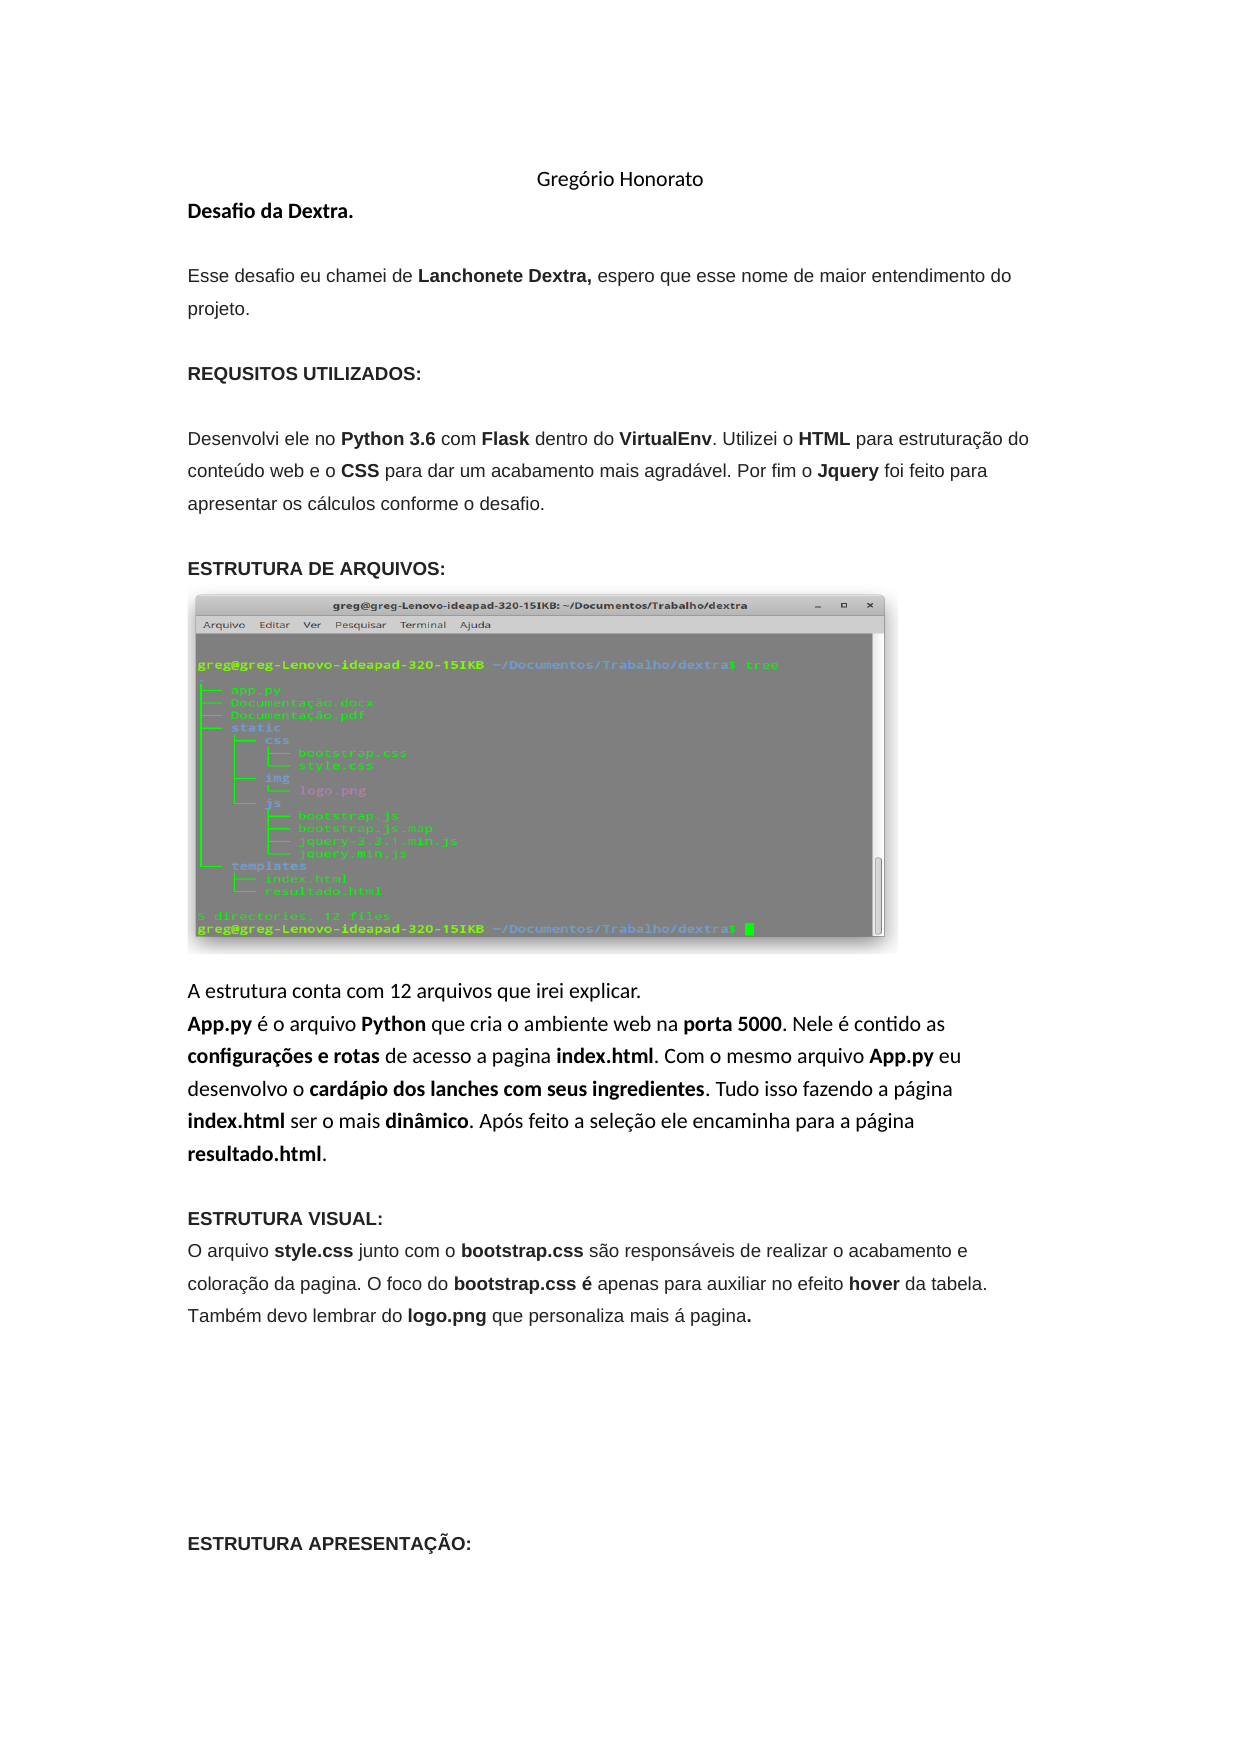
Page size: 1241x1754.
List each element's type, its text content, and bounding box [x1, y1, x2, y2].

text O arquivo style.css junto com o bootstrap.css são responsáveis de realizar o acabamento e coloração da pagina. O foco do bootstrap.css é apenas para auxiliar no efeito hover da tabela. Também devo lembrar do logo.png que personaliza mais á pagina. [187, 1234, 1053, 1332]
text ESTRUTURA VISUAL: [187, 1202, 1053, 1234]
text App.py é o arquivo Python que cria o ambiente web na porta 5000. Nele é contido as configurações e rotas de acesso a pagina index.html. Com o mesmo arquivo App.py eu desenvolvo o cardápio dos lanches com seus ingredientes. Tudo isso fazendo a página index.html ser o mais dinâmico. Após feito a seleção ele encaminha para a página resultado.html. [187, 1007, 1053, 1169]
text Esse desafio eu chamei de Lanchonete Dextra, espero que esse nome de maior entendimento do projeto. [187, 259, 1053, 324]
text Desenvolvi ele no Python 3.6 com Flask dentro do VirtualEnv. Utilizei o HTML para estruturação do conteúdo web e o CSS para dar um acabamento mais agradável. Por fim o Jquery foi feito para apresentar os cálculos conforme o desafio. [187, 422, 1053, 519]
text Gregório Honorato [187, 162, 1053, 194]
text Desafio da Dextra. [187, 194, 1053, 227]
picture [187, 584, 899, 954]
text ESTRUTURA APRESENTAÇÃO: [187, 1527, 1053, 1559]
text A estrutura conta com 12 arquivos que irei explicar. [187, 974, 1053, 1007]
text REQUSITOS UTILIZADOS: [187, 357, 1053, 389]
text ESTRUTURA DE ARQUIVOS: [187, 552, 1053, 584]
